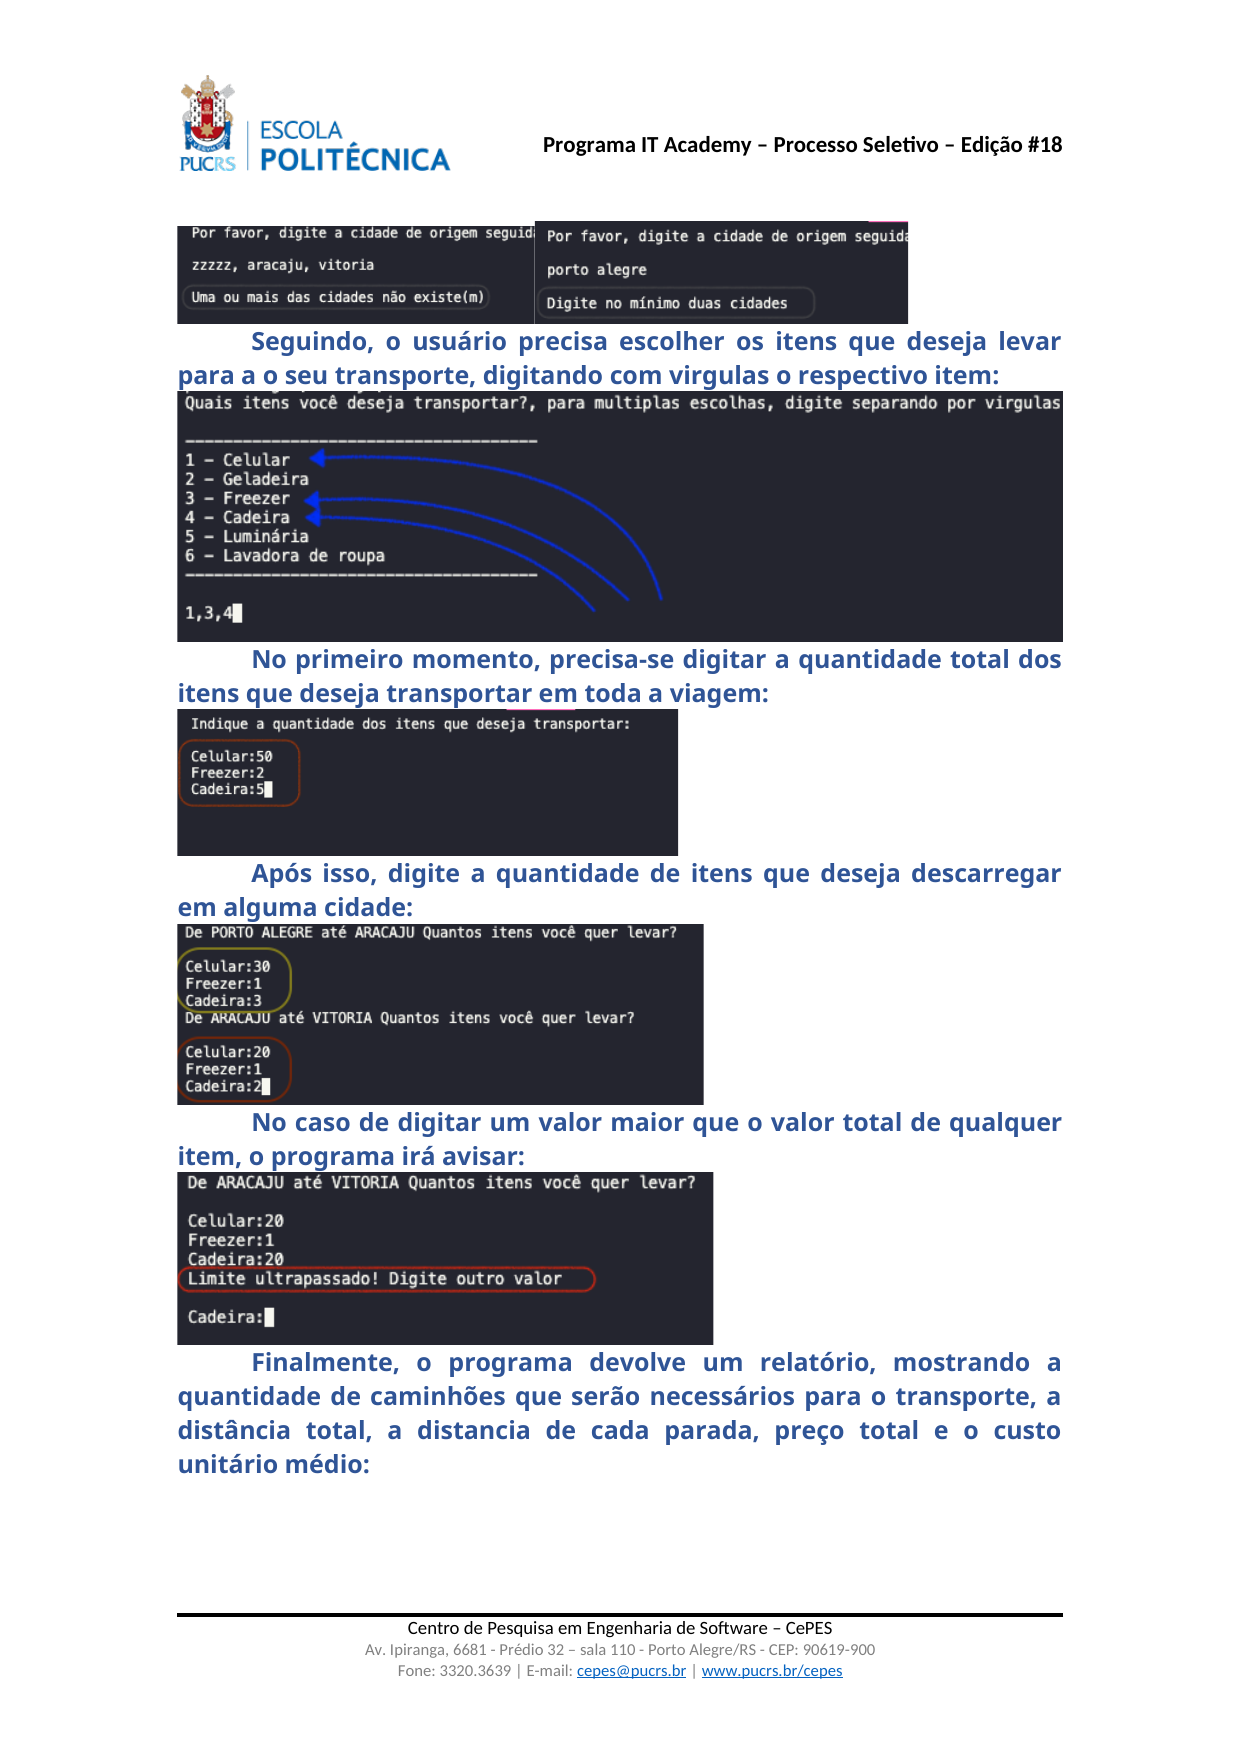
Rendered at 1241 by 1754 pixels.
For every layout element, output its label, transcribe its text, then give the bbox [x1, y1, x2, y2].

text No primeiro momento, precisa-se digitar a quantidade total dos itens que deseja transportar em toda a viagem: [177, 642, 1063, 709]
text No caso de digitar um valor maior que o valor total de qualquer item, o programa irá avisar: [177, 1104, 1063, 1172]
picture [177, 1172, 714, 1345]
picture [177, 221, 909, 324]
picture [177, 709, 679, 856]
picture [177, 391, 1063, 642]
text Finalmente, o programa devolve um relatório, mostrando a quantidade de caminhões que serão necessários para o transporte, a distância total, a distancia de cada parada, preço total e o custo unitário médio: [177, 1345, 1063, 1481]
picture [177, 75, 453, 171]
text Seguindo, o usuário precisa escolher os itens que deseja levar para a o seu transporte, digitando com virgulas o respectivo item: [177, 323, 1063, 391]
text Após isso, digite a quantidade de itens que deseja descarregar em alguma cidade: [177, 856, 1063, 924]
picture [177, 924, 704, 1105]
